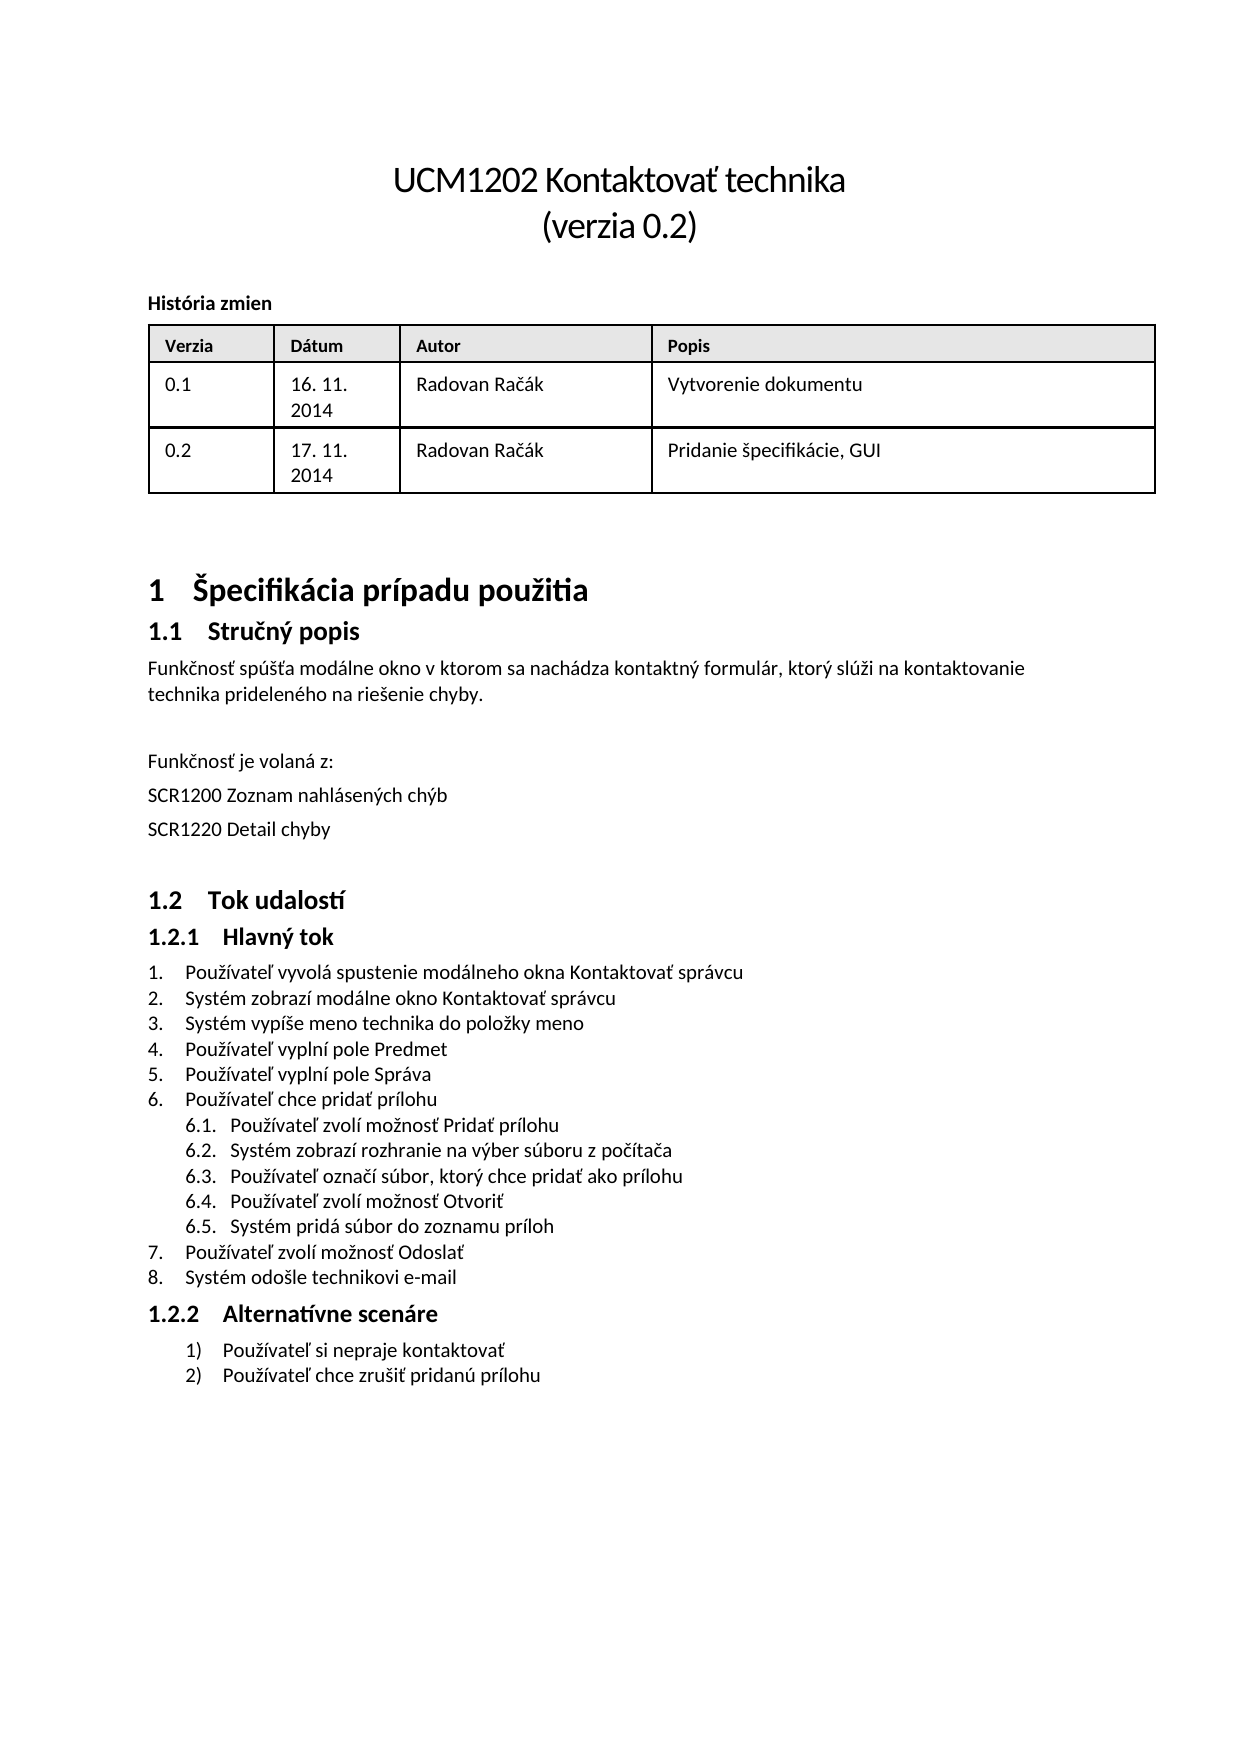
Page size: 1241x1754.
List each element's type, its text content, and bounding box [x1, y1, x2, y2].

list Systém vypíše meno technika do položky meno [148, 1010, 1093, 1036]
list Systém pridá súbor do zoznamu príloh [185, 1214, 1093, 1239]
list Systém zobrazí modálne okno Kontaktovať správcu [148, 985, 1093, 1010]
list Používateľ vyvolá spustenie modálneho okna Kontaktovať správcu [148, 959, 1093, 985]
list Používateľ chce zrušiť pridanú prílohu [185, 1362, 1093, 1388]
table_cell 17. 11. 2014 [275, 429, 399, 492]
title (verzia 0.2) [148, 202, 1093, 248]
list Používateľ zvolí možnosť Otvoriť [185, 1188, 1093, 1214]
table_cell Vytvorenie dokumentu [653, 363, 1154, 426]
list Používateľ zvolí možnosť Pridať prílohu [185, 1112, 1093, 1137]
text SCR1200 Zoznam nahlásených chýb [148, 782, 1093, 808]
table_cell 16. 11. 2014 [275, 363, 399, 426]
table_cell 0.2 [150, 429, 273, 492]
subtitle Alternatívne scenáre [148, 1298, 1093, 1329]
list Systém zobrazí rozhranie na výber súboru z počítača [185, 1137, 1093, 1163]
title UCM1202 Kontaktovať technika [148, 156, 1093, 202]
text SCR1220 Detail chyby [148, 816, 1093, 841]
list Používateľ zvolí možnosť Odoslať [148, 1239, 1093, 1264]
subtitle Stručný popis [148, 614, 1093, 647]
table_cell 0.1 [150, 363, 273, 426]
list Používateľ vyplní pole Predmet [148, 1036, 1093, 1061]
subtitle Hlavný tok [148, 921, 1093, 951]
text Funkčnosť je volaná z: [148, 748, 1093, 774]
text História zmien [148, 290, 1093, 315]
subtitle Tok udalostí [148, 883, 1093, 916]
list Používateľ si nepraje kontaktovať [185, 1337, 1093, 1362]
list Používateľ chce pridať prílohu [148, 1087, 1093, 1112]
text Funkčnosť spúšťa modálne okno v ktorom sa nachádza kontaktný formulár, ktorý slúži na kontaktovanie technika prideleného na riešenie chyby. [148, 656, 1093, 706]
list Používateľ označí súbor, ktorý chce pridať ako prílohu [185, 1163, 1093, 1188]
table_cell Radovan Račák [401, 363, 651, 426]
list Používateľ vyplní pole Správa [148, 1061, 1093, 1087]
table_header Autor [401, 326, 651, 361]
table_header Popis [653, 326, 1154, 361]
table_header Verzia [150, 326, 273, 361]
subtitle Špecifikácia prípadu použitia [148, 569, 1093, 610]
table_cell Pridanie špecifikácie, GUI [653, 429, 1154, 492]
table_cell Radovan Račák [401, 429, 651, 492]
list Systém odošle technikovi e-mail [148, 1264, 1093, 1290]
table_header Dátum [275, 326, 399, 361]
